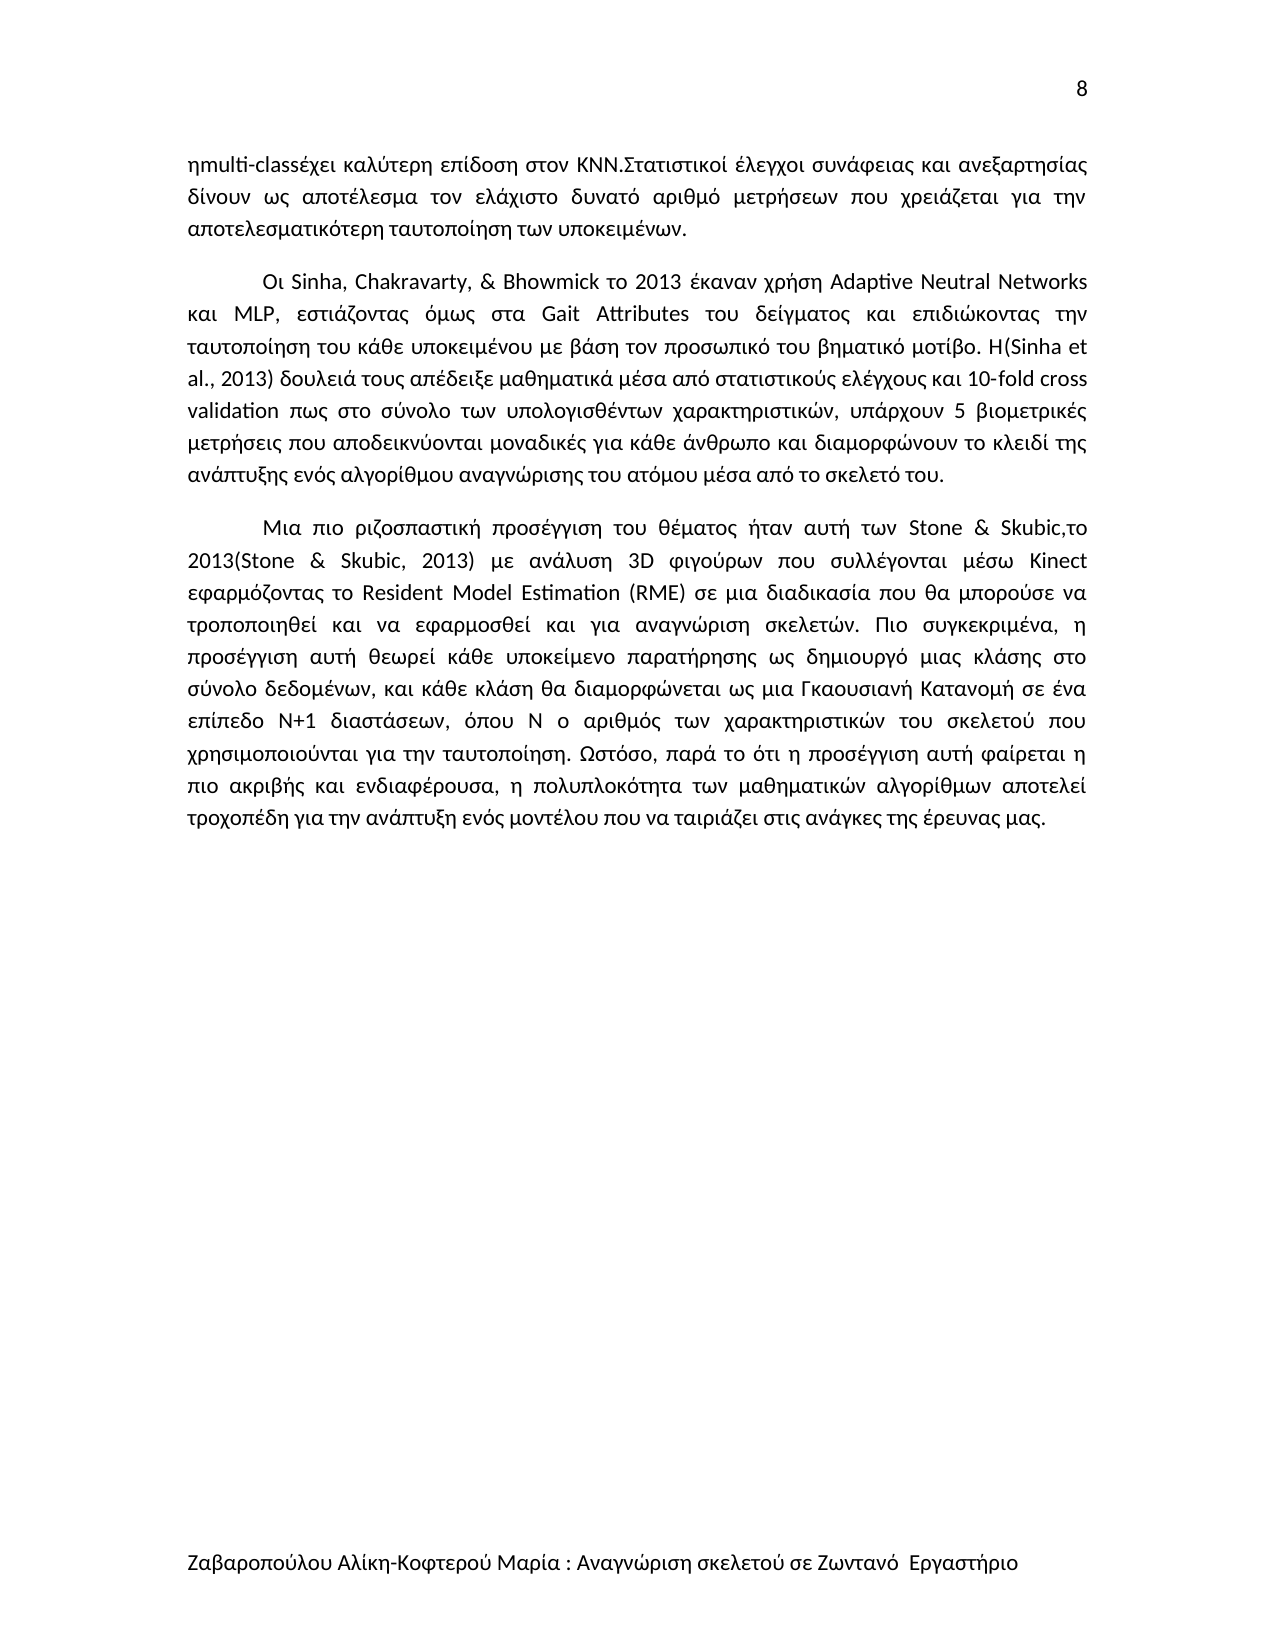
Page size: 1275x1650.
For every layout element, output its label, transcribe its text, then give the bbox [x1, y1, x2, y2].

text Οι Sinha, Chakravarty, & Bhowmick το 2013 έκαναν χρήση AdaptiveNeutralNetworks και MLP, εστιάζοντας όμως στα GaitAttributes του δείγματος και επιδιώκοντας την ταυτοποίηση του κάθε υποκειμένου με βάση τον προσωπικό του βηματικό μοτίβο. Η(Sinha et al., 2013)δουλειά τους απέδειξεμαθηματικάμέσααπόστατιστικούςελέγχους και 10-foldcrossvalidationπως στο σύνολο των υπολογισθέντων χαρακτηριστικών, υπάρχουν 5 βιομετρικές μετρήσεις που αποδεικνύονται μοναδικές για κάθε άνθρωπο και διαμορφώνουν το κλειδί της ανάπτυξης ενός αλγορίθμου αναγνώρισης του ατόμου μέσα από το σκελετό του. [187, 267, 1087, 488]
text Μια πιο ριζοσπαστική προσέγγιση του θέματος ήταν αυτή των Stone & Skubic,το 2013(Stone & Skubic, 2013) με ανάλυση 3Dφιγούρων που συλλέγονται μέσω Kinect εφαρμόζοντας το ResidentModelEstimation (RME) σε μια διαδικασία που θα μπορούσε να τροποποιηθεί και να εφαρμοσθεί και για αναγνώριση σκελετών. Πιο συγκεκριμένα, η προσέγγιση αυτή θεωρεί κάθε υποκείμενο παρατήρησης ως δημιουργό μιας κλάσης στο σύνολο δεδομένων, και κάθε κλάση θα διαμορφώνεται ως μια Γκαουσιανή Κατανομή σε ένα επίπεδο Ν+1 διαστάσεων, όπου Ν ο αριθμός των χαρακτηριστικών του σκελετού που χρησιμοποιούνται για την ταυτοποίηση. Ωστόσο, παρά το ότι η προσέγγιση αυτή φαίρεται η πιο ακριβής και ενδιαφέρουσα, η πολυπλοκότητα των μαθηματικών αλγορίθμων αποτελεί τροχοπέδη για την ανάπτυξη ενός μοντέλου που να ταιριάζει στις ανάγκες της έρευνας μας. [187, 513, 1087, 831]
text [187, 150, 1087, 242]
